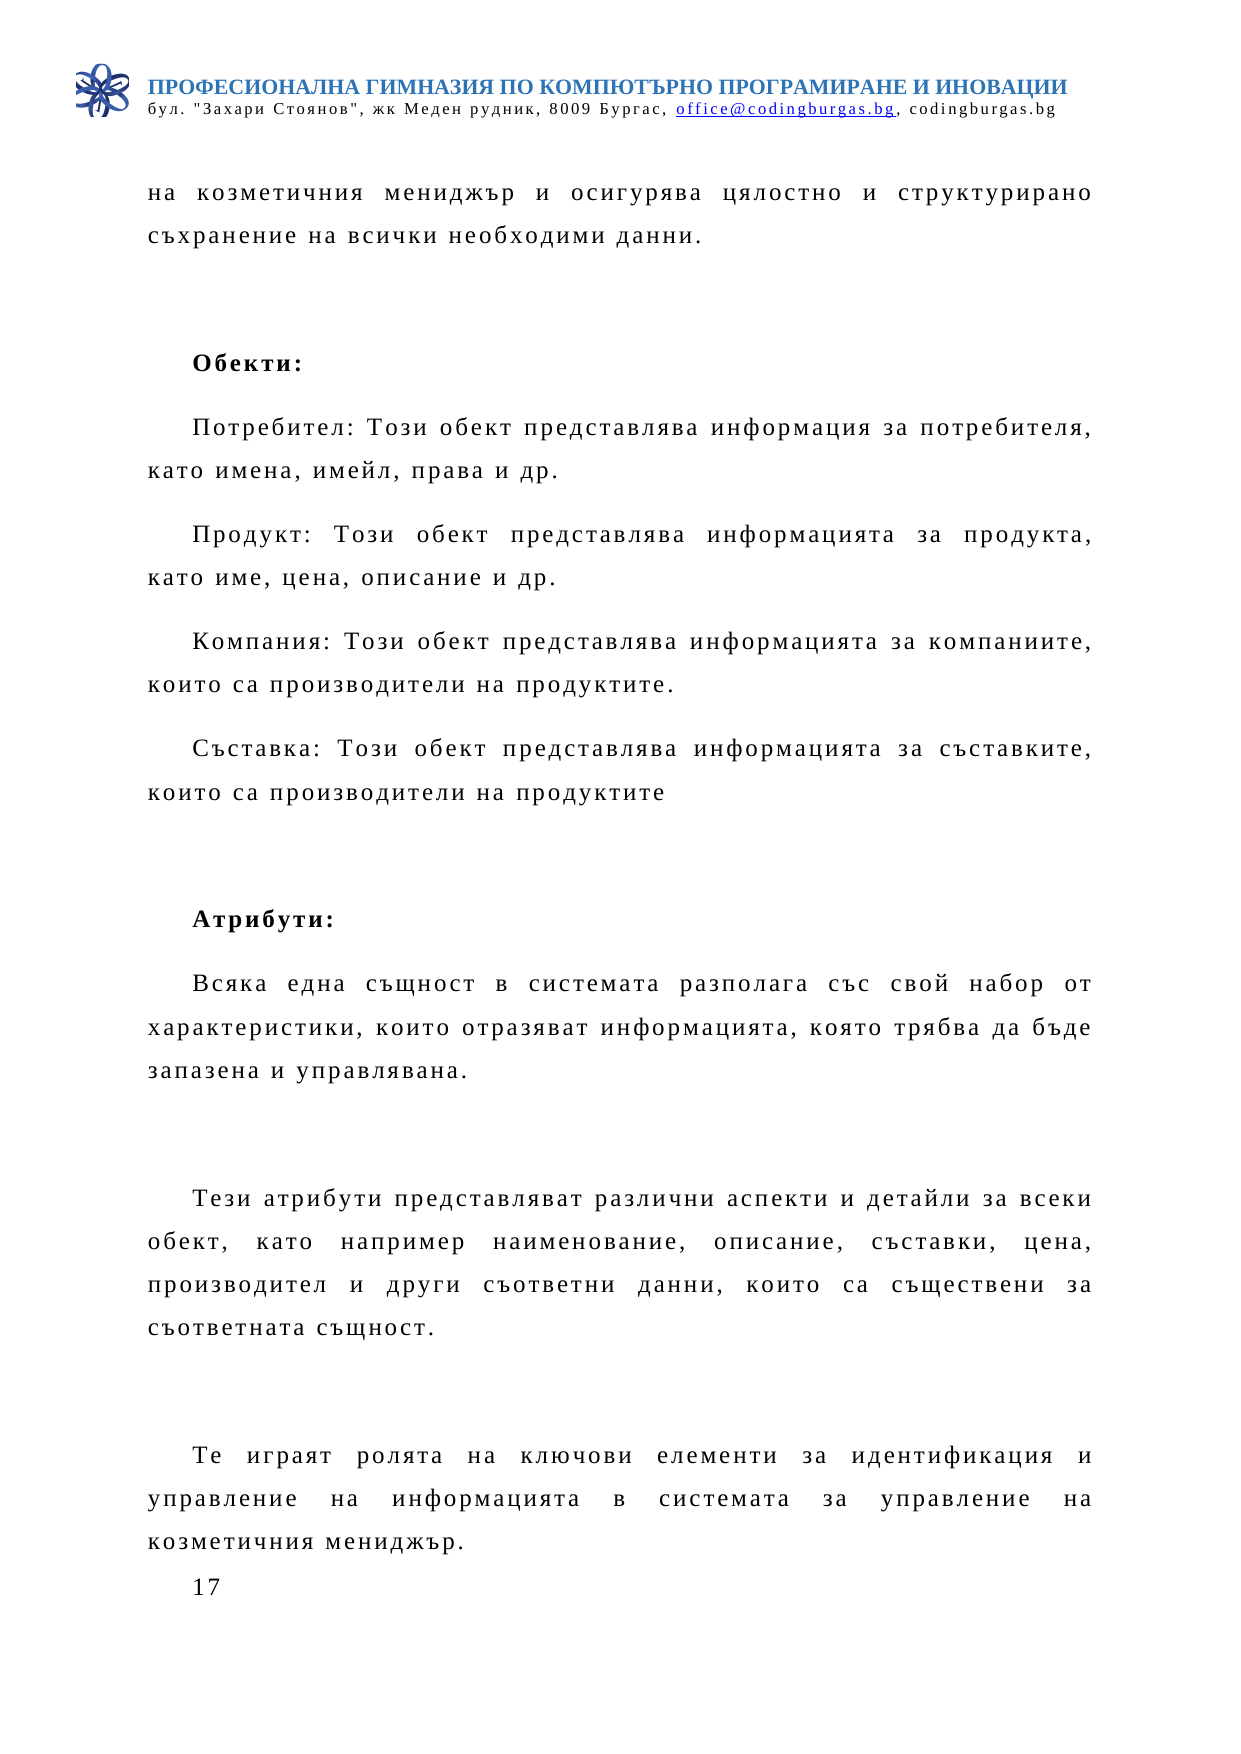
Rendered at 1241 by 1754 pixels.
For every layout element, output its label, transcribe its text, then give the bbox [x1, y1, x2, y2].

text Всяка една същност в системата разполага със свой набор от характеристики, които отразяват информацията, която трябва да бъде запазена и управлявана. [148, 968, 1092, 1083]
text Потребител: Този обект представлява информация за потребителя, като имена, имейл, права и др. [148, 412, 1092, 484]
text Продукт: Този обект представлява информацията за продукта, като име, цена, описание и др. [148, 519, 1092, 591]
text Компания: Този обект представлява информацията за компаниите, които са производители на продуктите. [148, 626, 1092, 698]
text Те играят ролята на ключови елементи за идентификация и управление на информацията в системата за управление на козметичния мениджър. [148, 1440, 1092, 1555]
text Тези атрибути представляват различни аспекти и детайли за всеки обект, като например наименование, описание, съставки, цена, производител и други съответни данни, които са съществени за съответната същност. [148, 1183, 1092, 1341]
text Атрибути: [148, 904, 1092, 933]
picture [76, 63, 130, 117]
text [148, 177, 1092, 249]
text Обекти: [148, 348, 1092, 377]
text Съставка: Този обект представлява информацията за съставките, които са производители на продуктите [148, 733, 1092, 805]
